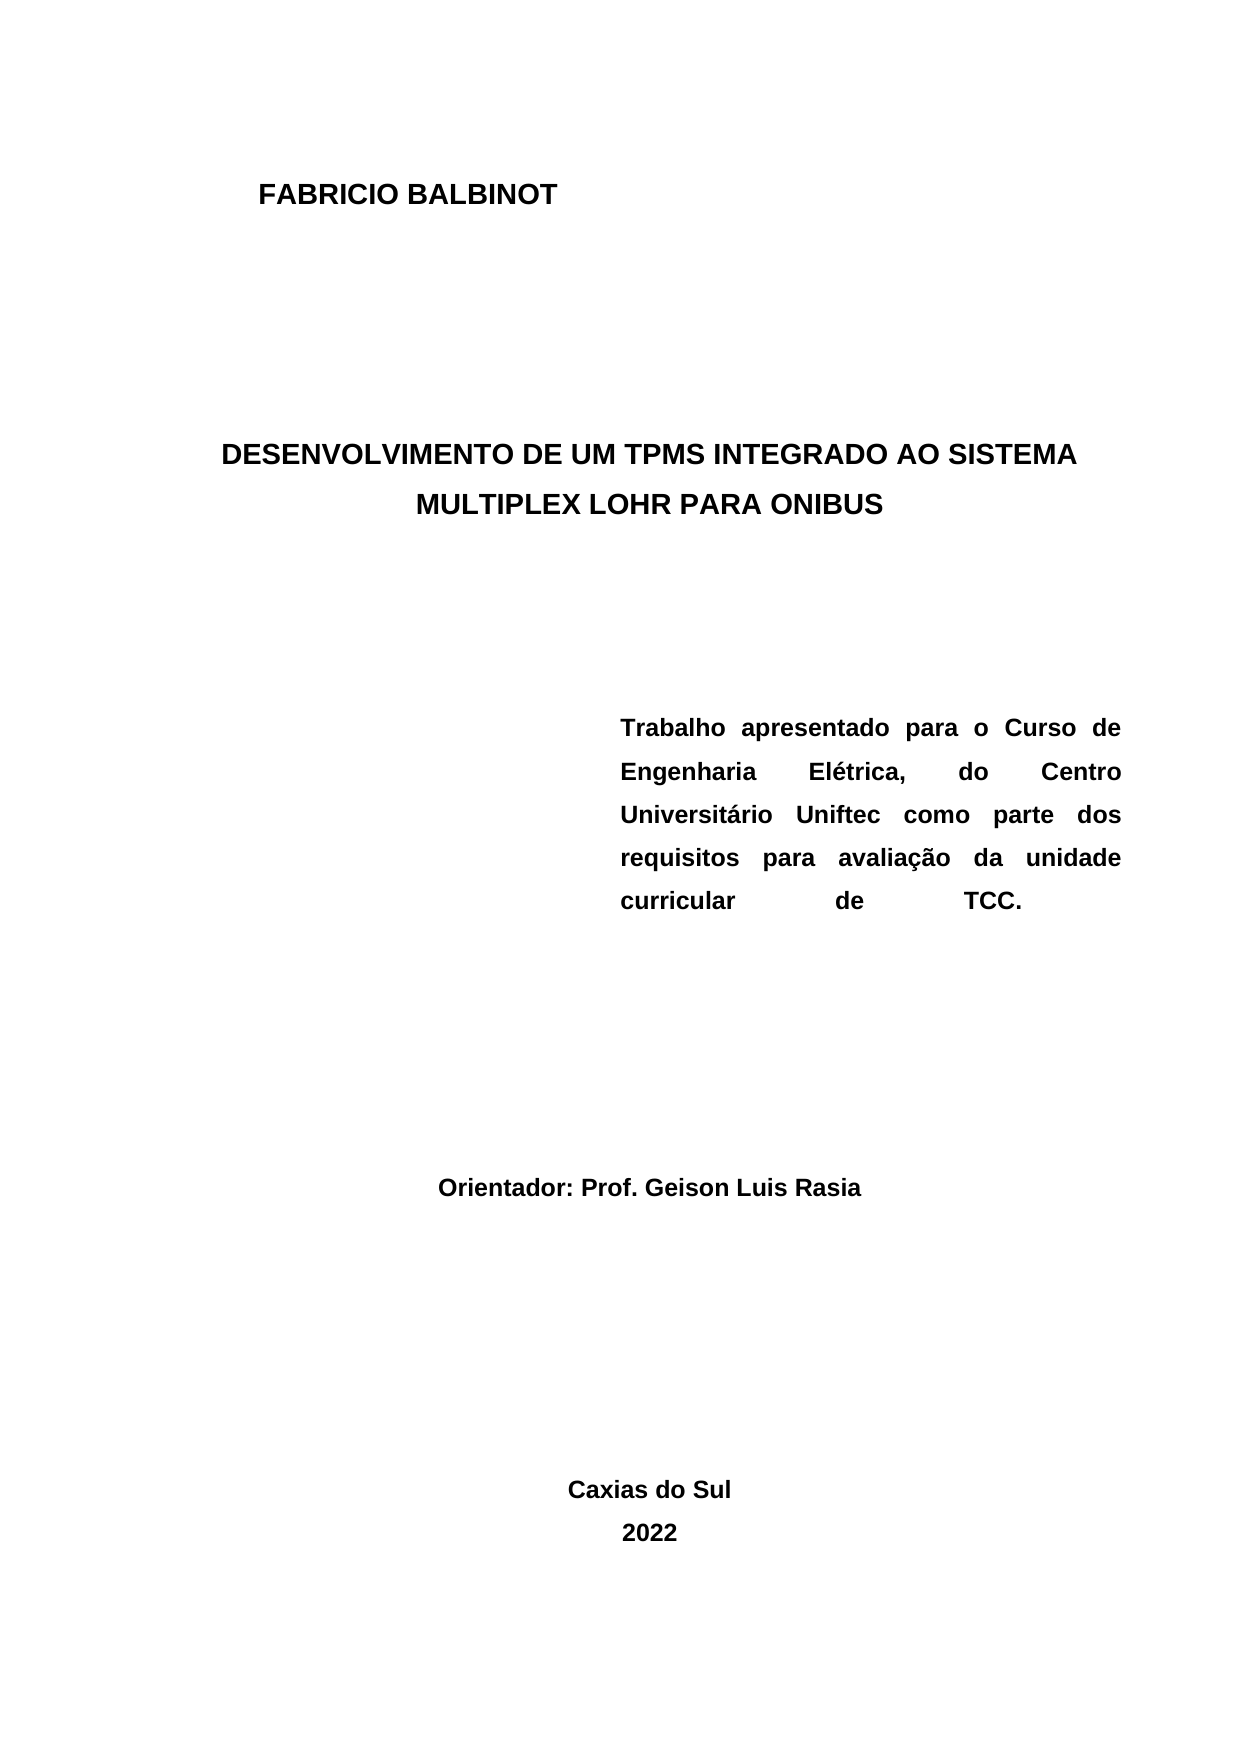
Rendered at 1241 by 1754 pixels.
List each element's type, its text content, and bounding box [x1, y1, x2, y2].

text 2022 [177, 1518, 1122, 1547]
text Trabalho apresentado para o Curso de Engenharia Elétrica, do Centro Universitário Uniftec como parte dos requisitos para avaliação da unidade curricular de TCC. [620, 713, 1122, 958]
text Caxias do Sul [177, 1475, 1122, 1504]
text Orientador: Prof. Geison Luis Rasia [177, 1173, 1122, 1202]
text DESENVOLVIMENTO DE UM TPMS INTEGRADO AO SISTEMA MULTIPLEX LOHR PARA ONIBUS [177, 437, 1122, 521]
